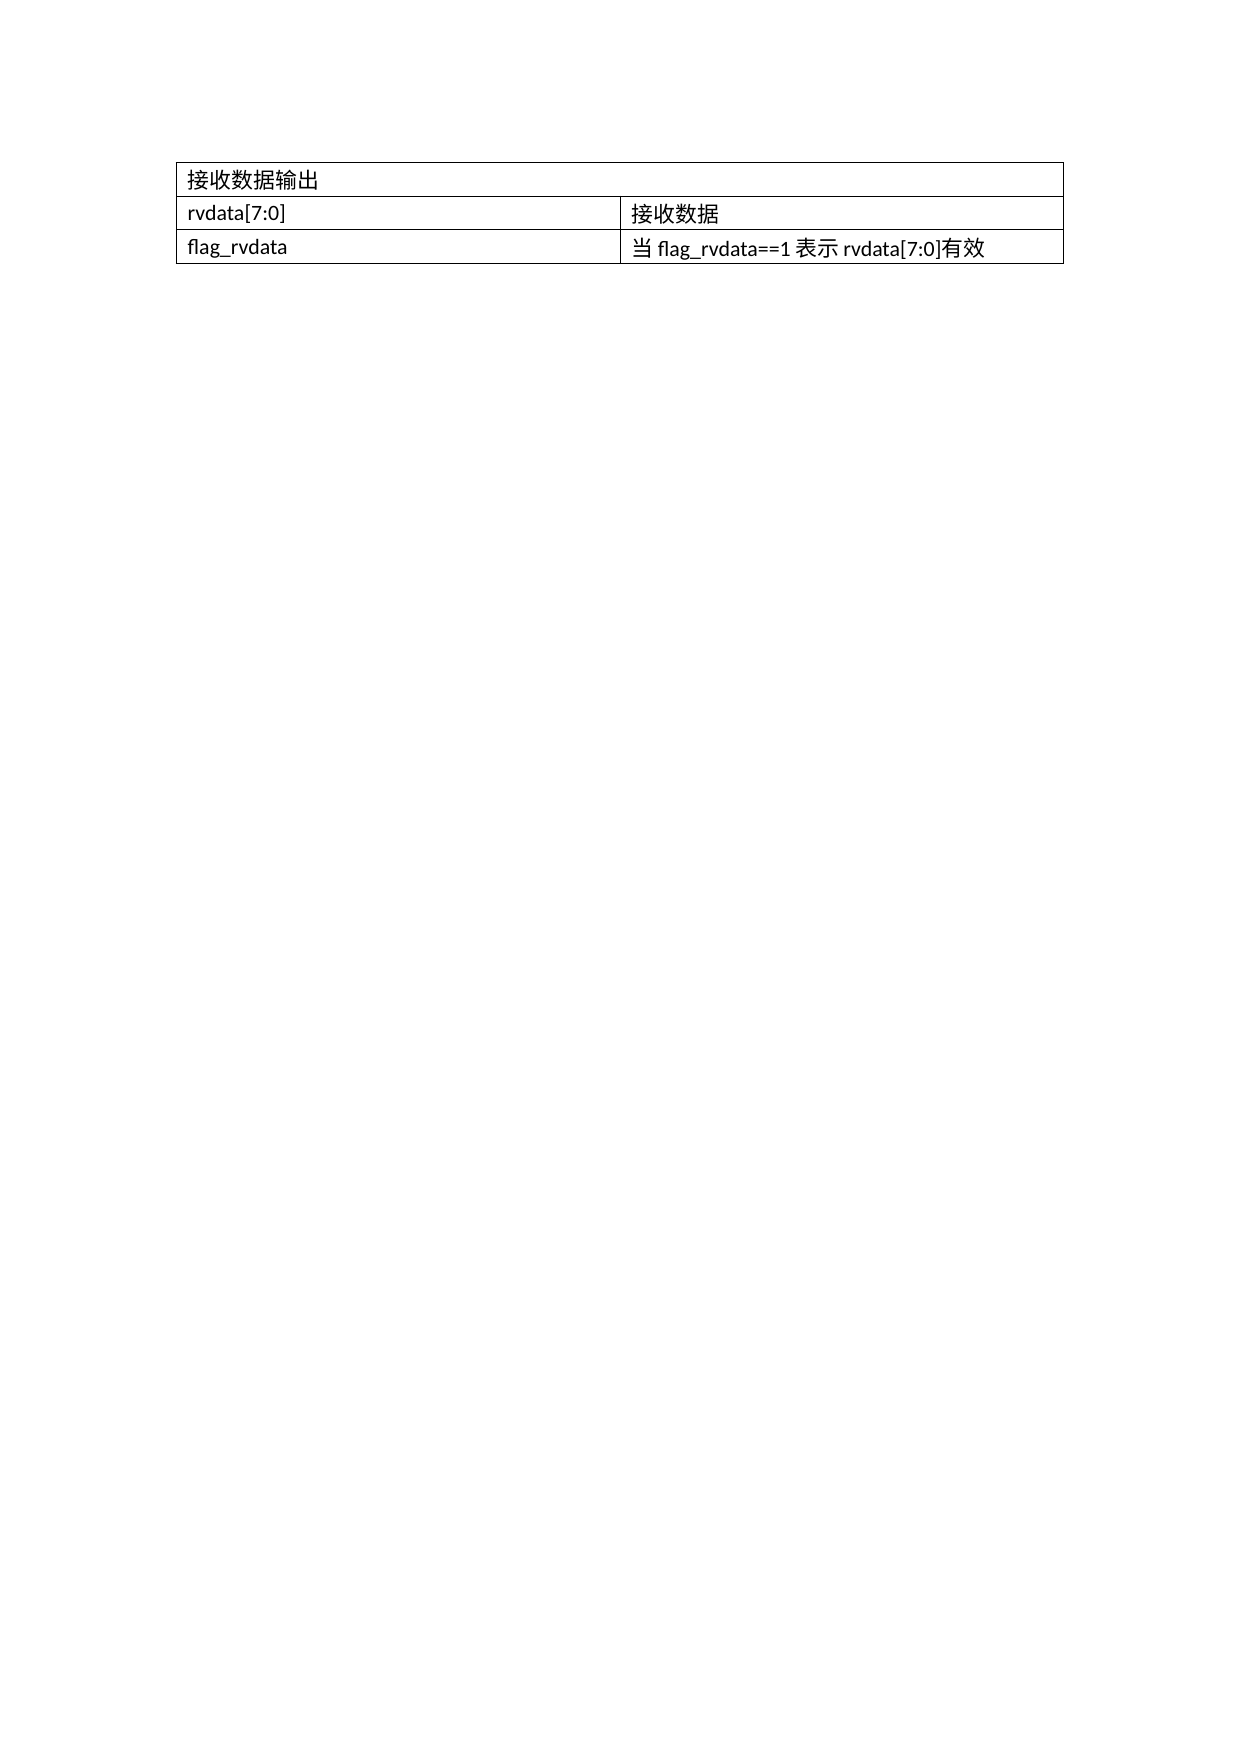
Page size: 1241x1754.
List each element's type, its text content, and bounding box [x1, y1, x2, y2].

table_cell 接收数据输出 [177, 163, 1063, 196]
table_cell 接收数据 [621, 197, 1063, 229]
table_cell flag_rvdata [177, 230, 620, 263]
table_cell rvdata[7:0] [177, 197, 620, 229]
table_cell 当flag_rvdata==1表示rvdata[7:0]有效 [621, 230, 1063, 263]
